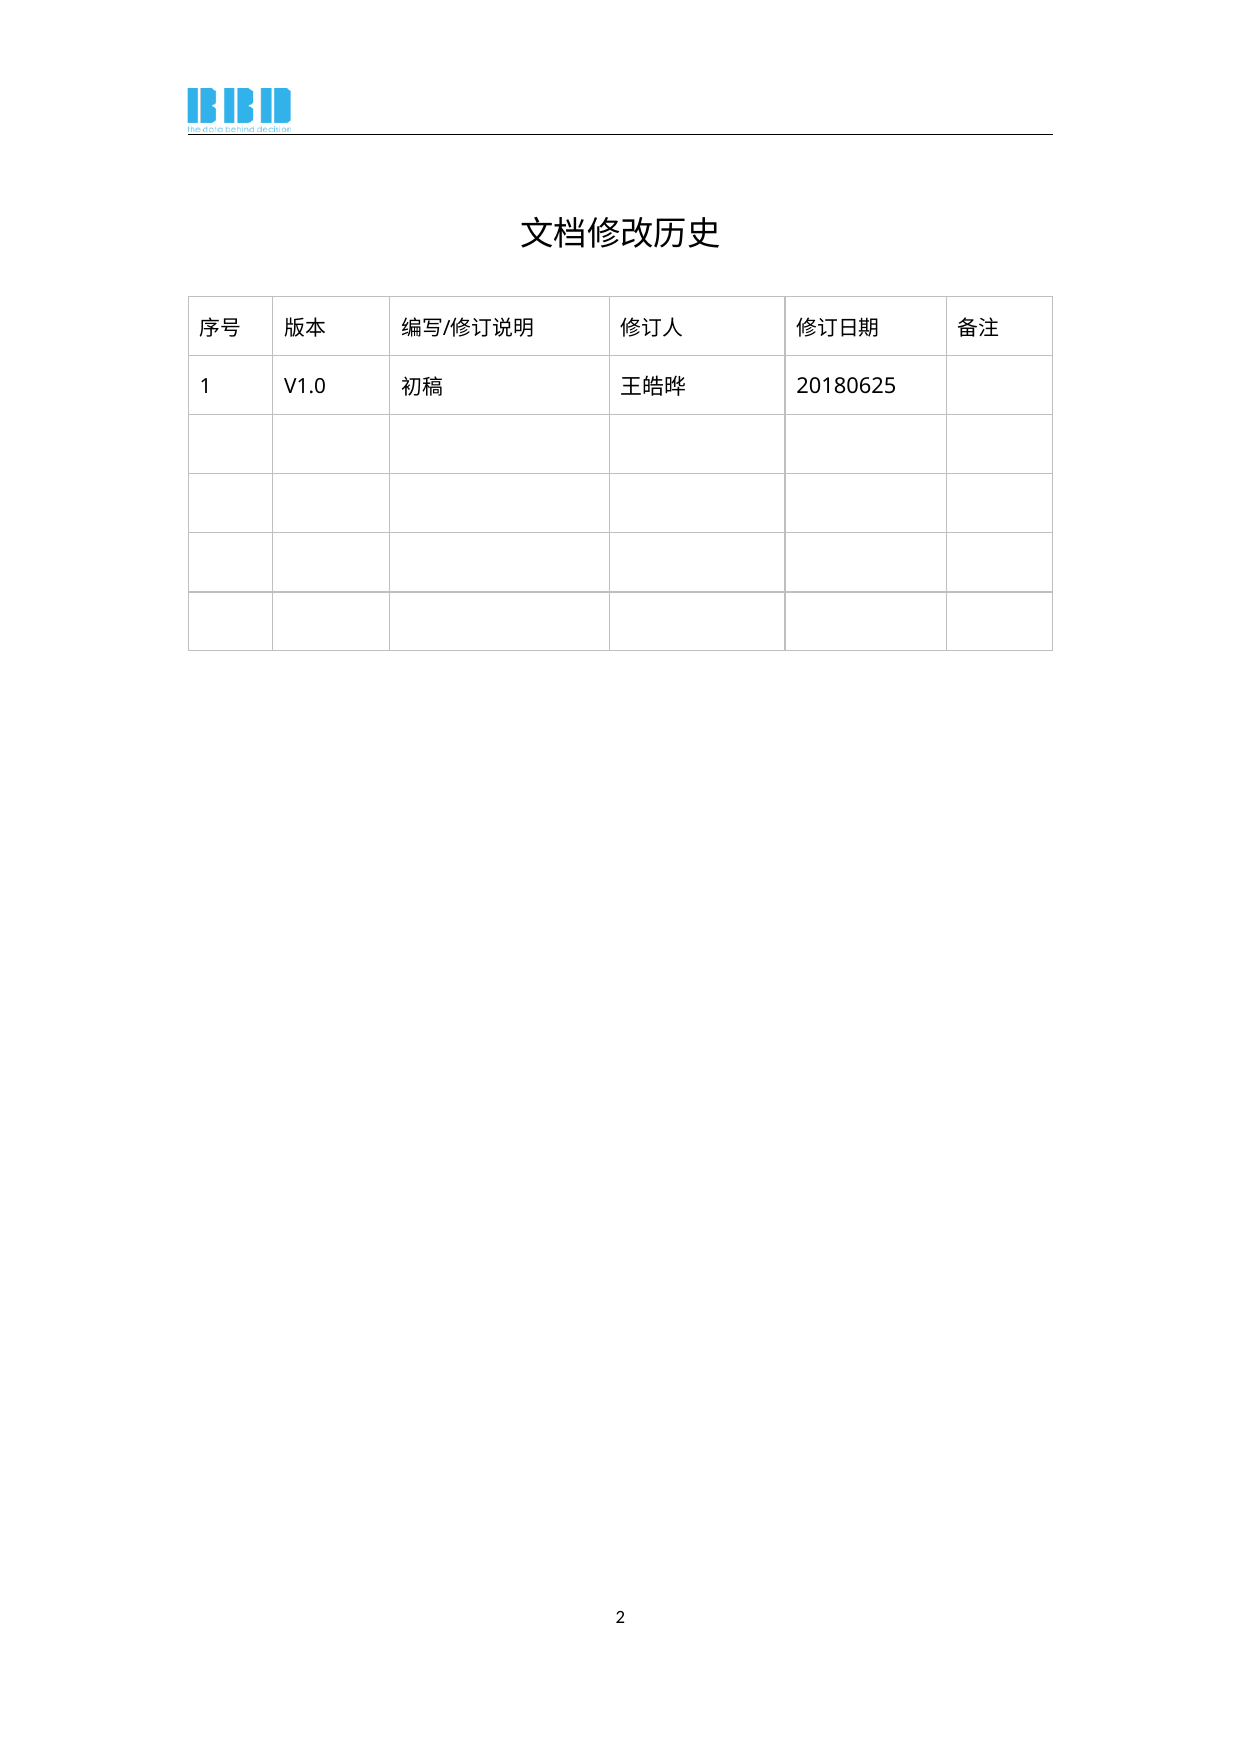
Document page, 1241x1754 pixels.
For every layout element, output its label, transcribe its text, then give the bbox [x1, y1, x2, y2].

table_cell [786, 415, 946, 473]
table_cell [273, 593, 389, 650]
table_cell V1.0 [273, 356, 389, 414]
table_cell [390, 474, 609, 532]
picture [187, 88, 291, 132]
table_header 编写/修订说明 [390, 297, 609, 355]
table_cell [189, 593, 272, 650]
table_cell [189, 533, 272, 591]
table_cell [390, 533, 609, 591]
table_header 版本 [273, 297, 389, 355]
table_cell [390, 415, 609, 473]
table_cell [786, 593, 946, 650]
table_header 修订人 [610, 297, 784, 355]
table_cell [947, 415, 1052, 473]
table_cell [189, 474, 272, 532]
table_cell [610, 593, 784, 650]
table_cell 20180625 [786, 356, 946, 414]
table_cell [947, 533, 1052, 591]
table_cell [610, 415, 784, 473]
table_cell 1 [189, 356, 272, 414]
table_cell [610, 533, 784, 591]
table_cell [273, 474, 389, 532]
table_cell [947, 356, 1052, 414]
table_cell 王皓晔 [610, 356, 784, 414]
table_cell 初稿 [390, 356, 609, 414]
table_cell [947, 474, 1052, 532]
table_header 修订日期 [786, 297, 946, 355]
table_cell [947, 593, 1052, 650]
table_cell [189, 415, 272, 473]
table_cell [273, 415, 389, 473]
text 文档修改历史 [187, 198, 1053, 263]
table_cell [610, 474, 784, 532]
table_header 序号 [189, 297, 272, 355]
table_cell [786, 474, 946, 532]
table_cell [786, 533, 946, 591]
table_cell [273, 533, 389, 591]
table_header 备注 [947, 297, 1052, 355]
table_cell [390, 593, 609, 650]
